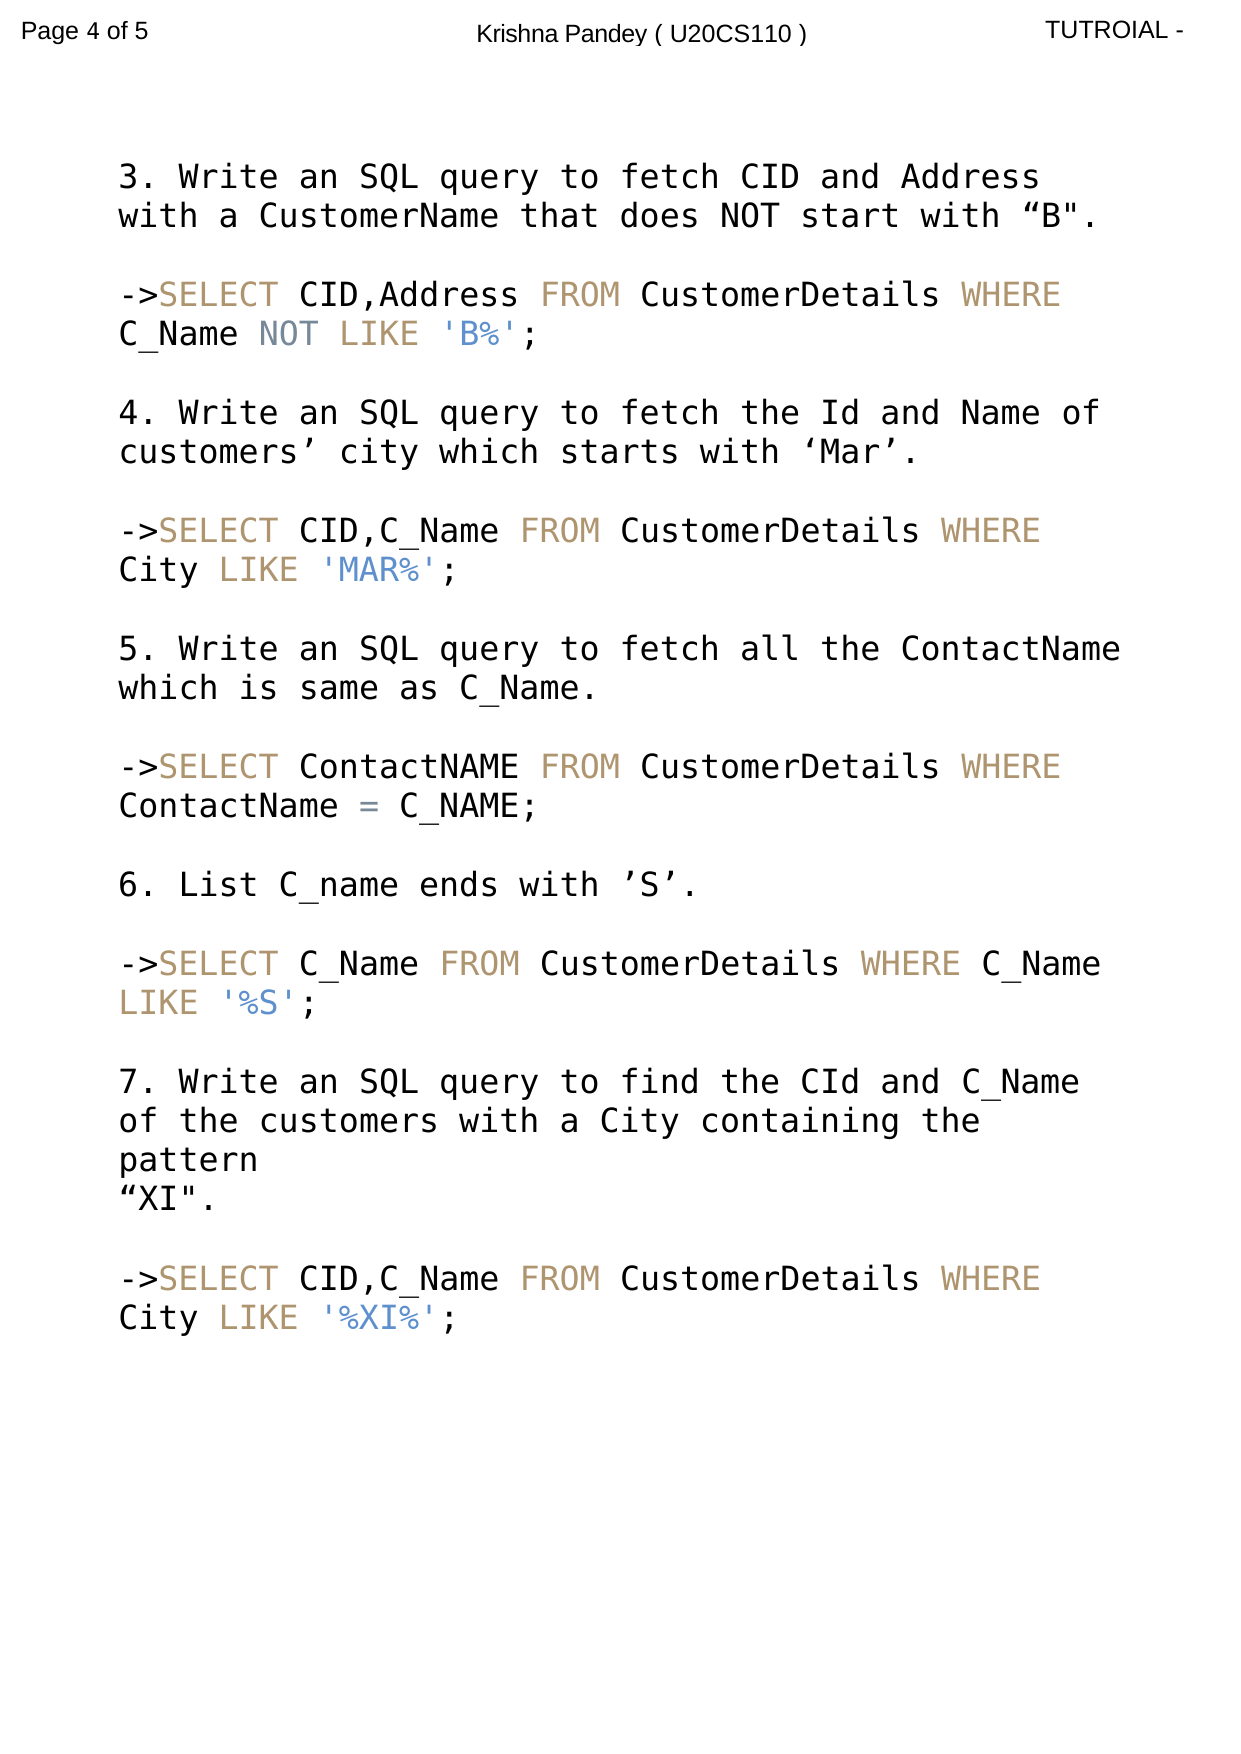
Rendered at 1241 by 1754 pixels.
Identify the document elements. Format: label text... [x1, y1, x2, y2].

text ->SELECT C_Name FROM CustomerDetails WHERE C_Name LIKE '%S'; [118, 944, 1104, 1022]
text ->SELECT ContactNAME FROM CustomerDetails WHERE ContactName = C_NAME; [118, 747, 1064, 825]
list List C_name ends with ’S’. [118, 865, 1134, 904]
list Write an SQL query to fetch the Id and Name of customers’ city which starts with ‘Mar’. [118, 393, 1102, 471]
list Write an SQL query to find the CId and C_Name of the customers with a City containing the pattern [118, 1062, 1082, 1179]
list Write an SQL query to fetch CID and Address with a CustomerName that does NOT start with “B". [118, 157, 1102, 235]
text “XI". [118, 1180, 1134, 1219]
list Write an SQL query to fetch all the ContactName which is same as C_Name. [118, 629, 1122, 707]
text ->SELECT CID,C_Name FROM CustomerDetails WHERE City LIKE 'MAR%'; [118, 511, 1044, 589]
text ->SELECT CID,C_Name FROM CustomerDetails WHERE City LIKE '%XI%'; [118, 1259, 1044, 1337]
text ->SELECT CID,Address FROM CustomerDetails WHERE C_Name NOT LIKE 'B%'; [118, 275, 1064, 353]
